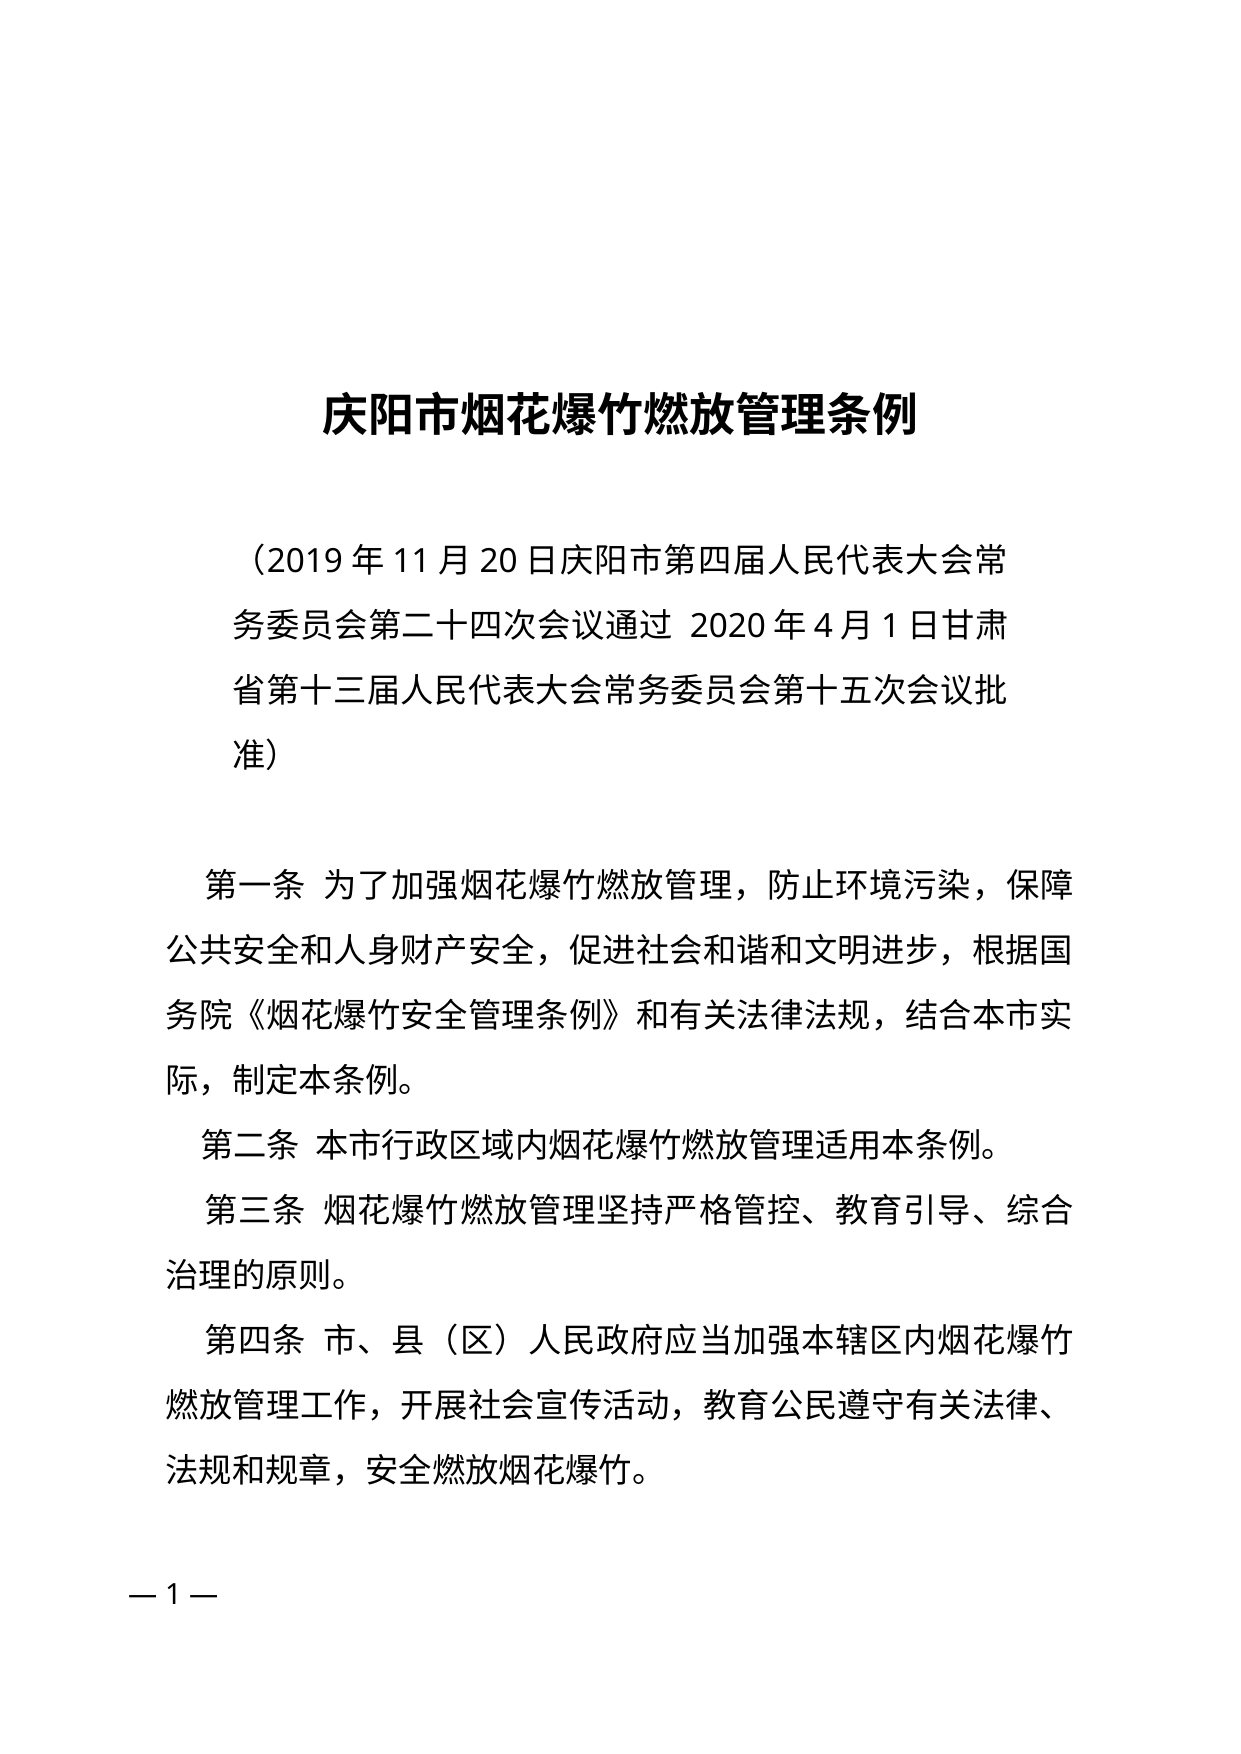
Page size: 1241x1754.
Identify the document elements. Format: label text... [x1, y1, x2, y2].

text 第四条 市、县（区）人民政府应当加强本辖区内烟花爆竹燃放管理工作，开展社会宣传活动，教育公民遵守有关法律、法规和规章，安全燃放烟花爆竹。 [165, 1305, 1075, 1500]
text （2019年11月20日庆阳市第四届人民代表大会常务委员会第二十四次会议通过 2020年4月1日甘肃省第十三届人民代表大会常务委员会第十五次会议批准） [232, 525, 1008, 785]
text 庆阳市烟花爆竹燃放管理条例 [165, 363, 1075, 460]
text 第二条 本市行政区域内烟花爆竹燃放管理适用本条例。 [165, 1110, 1075, 1175]
text 第三条 烟花爆竹燃放管理坚持严格管控、教育引导、综合治理的原则。 [165, 1175, 1075, 1305]
text 第一条 为了加强烟花爆竹燃放管理，防止环境污染，保障公共安全和人身财产安全，促进社会和谐和文明进步，根据国务院《烟花爆竹安全管理条例》和有关法律法规，结合本市实际，制定本条例。 [165, 850, 1075, 1110]
